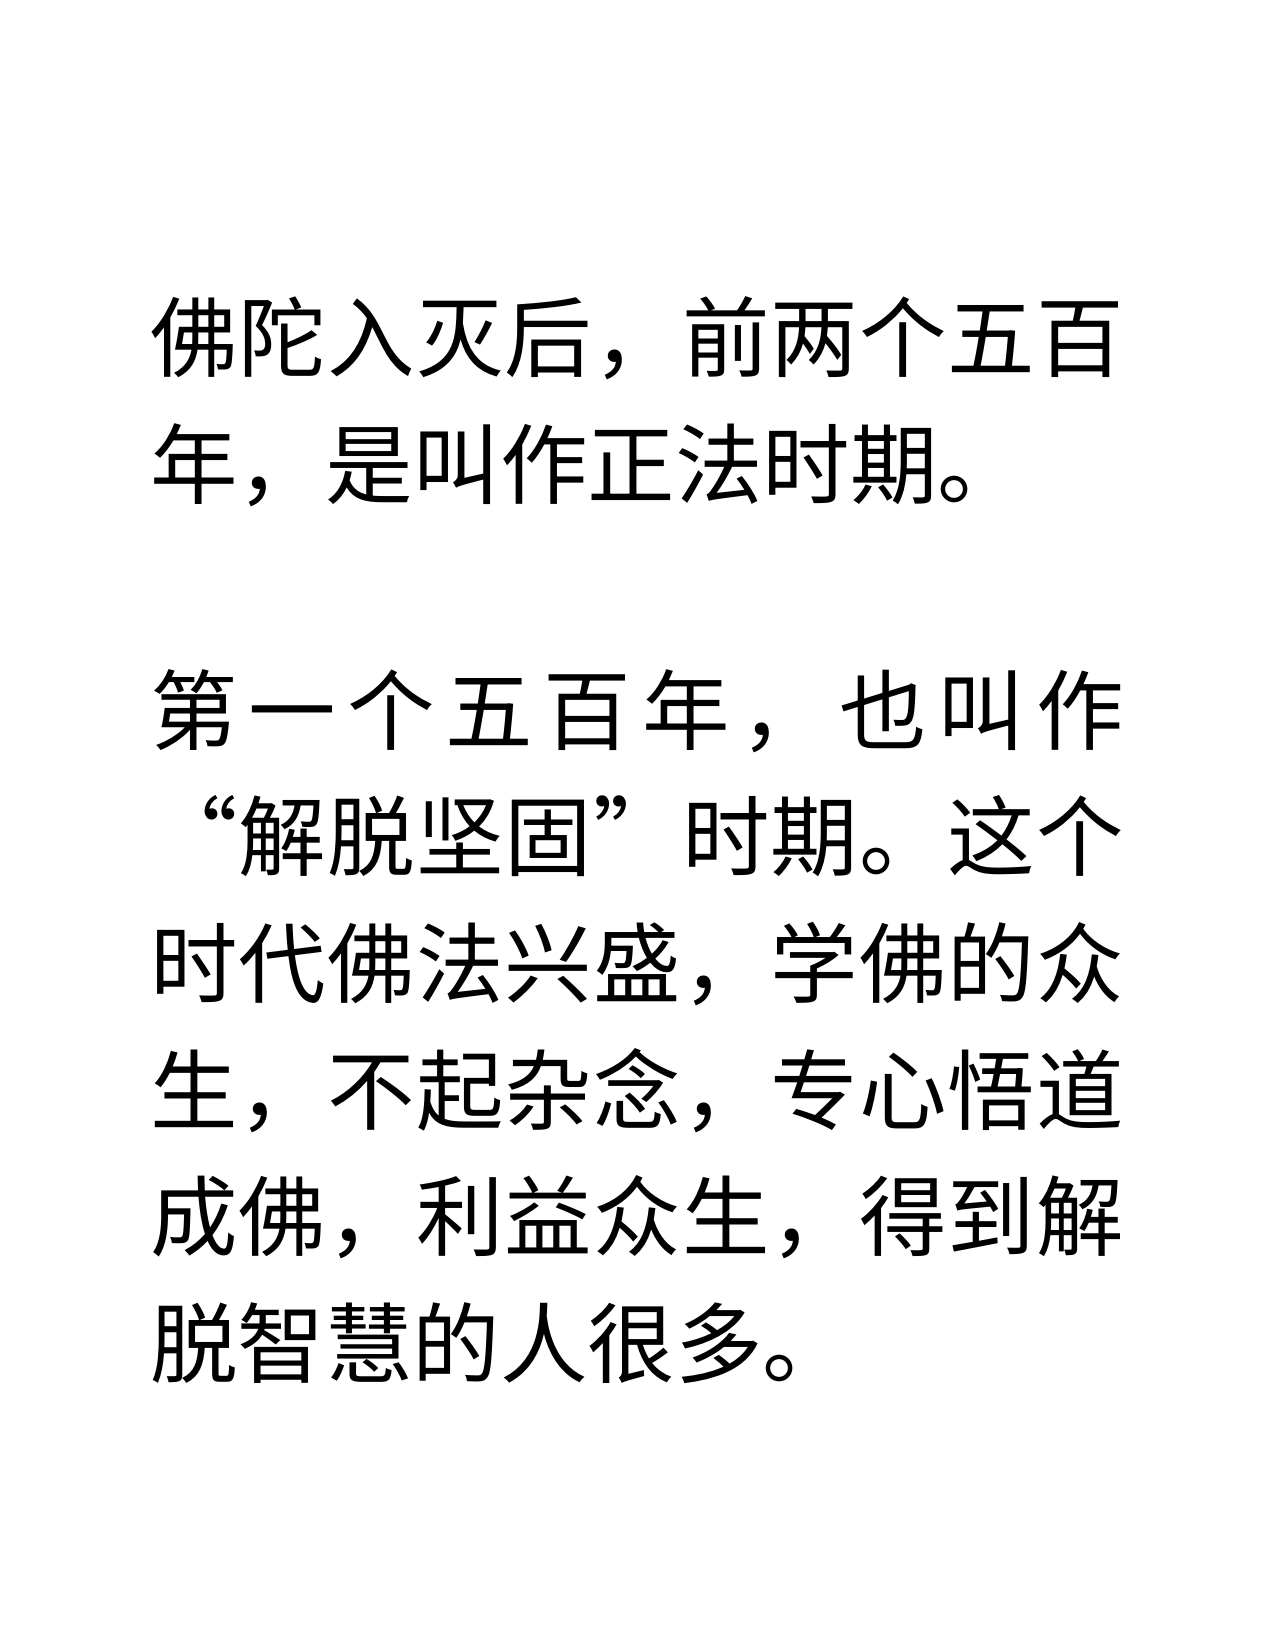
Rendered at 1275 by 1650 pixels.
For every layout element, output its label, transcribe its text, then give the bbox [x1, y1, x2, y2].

text 佛陀入灭后，前两个五百年，是叫作正法时期。 [150, 269, 1125, 522]
text 第一个五百年，也叫作“解脱坚固”时期。这个时代佛法兴盛，学佛的众生，不起杂念，专心悟道成佛，利益众生，得到解脱智慧的人很多。 [150, 642, 1125, 1402]
